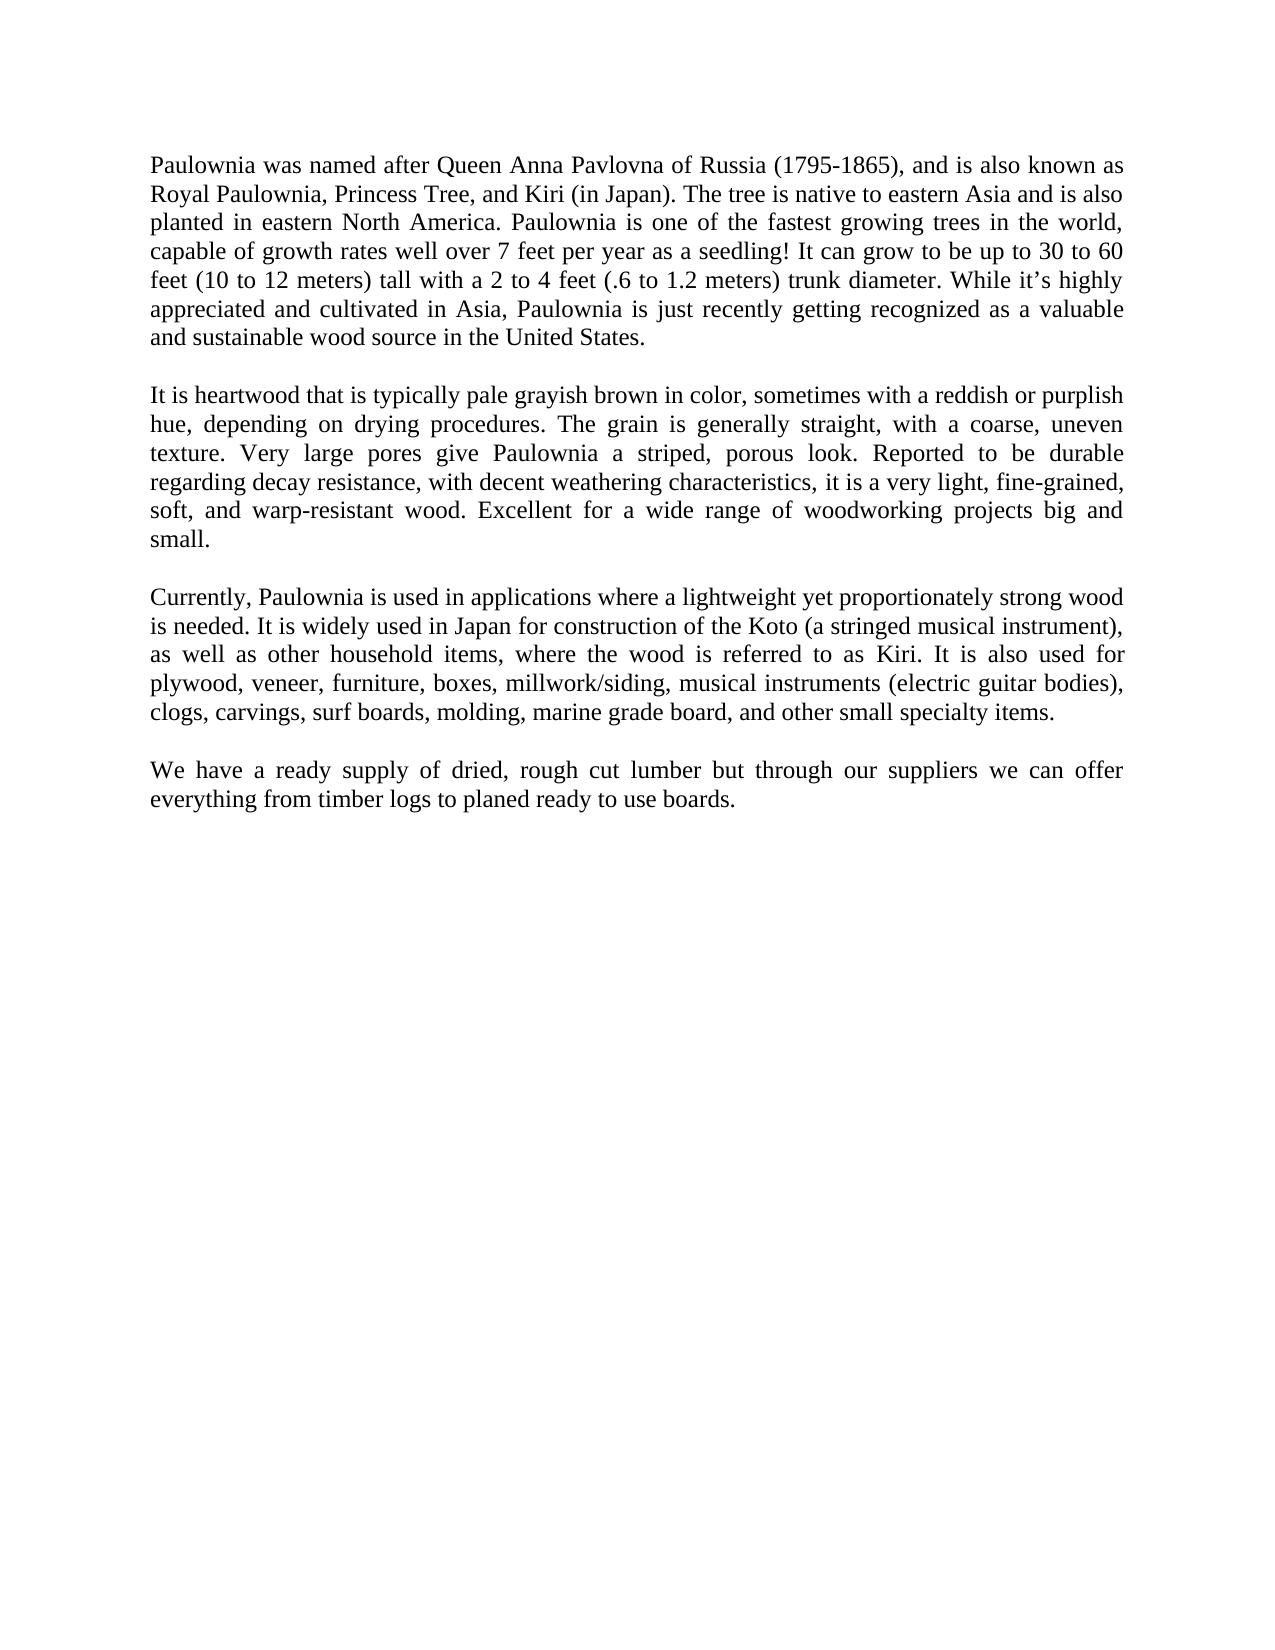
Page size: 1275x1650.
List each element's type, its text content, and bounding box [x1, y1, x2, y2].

text Paulownia was named after Queen Anna Pavlovna of Russia (1795-1865), and is also known as Royal Paulownia, Princess Tree, and Kiri (in Japan). The tree is native to eastern Asia and is also planted in eastern North America. Paulownia is one of the fastest growing trees in the world, capable of growth rates well over 7 feet per year as a seedling! It can grow to be up to 30 to 60 feet (10 to 12 meters) tall with a 2 to 4 feet (.6 to 1.2 meters) trunk diameter. While it’s highly appreciated and cultivated in Asia, Paulownia is just recently getting recognized as a valuable and sustainable wood source in the United States. [150, 150, 1125, 351]
text It is heartwood that is typically pale grayish brown in color, sometimes with a reddish or purplish hue, depending on drying procedures. The grain is generally straight, with a coarse, uneven texture. Very large pores give Paulownia a striped, porous look. Reported to be durable regarding decay resistance, with decent weathering characteristics, it is a very light, fine-grained, soft, and warp-resistant wood. Excellent for a wide range of woodworking projects big and small. [150, 380, 1125, 553]
text Currently, Paulownia is used in applications where a lightweight yet proportionately strong wood is needed. It is widely used in Japan for construction of the Koto (a stringed musical instrument), as well as other household items, where the wood is referred to as Kiri. It is also used for plywood, veneer, furniture, boxes, millwork/siding, musical instruments (electric guitar bodies), clogs, carvings, surf boards, molding, marine grade board, and other small specialty items. [150, 582, 1125, 726]
text We have a ready supply of dried, rough cut lumber but through our suppliers we can offer everything from timber logs to planed ready to use boards. [150, 755, 1125, 812]
